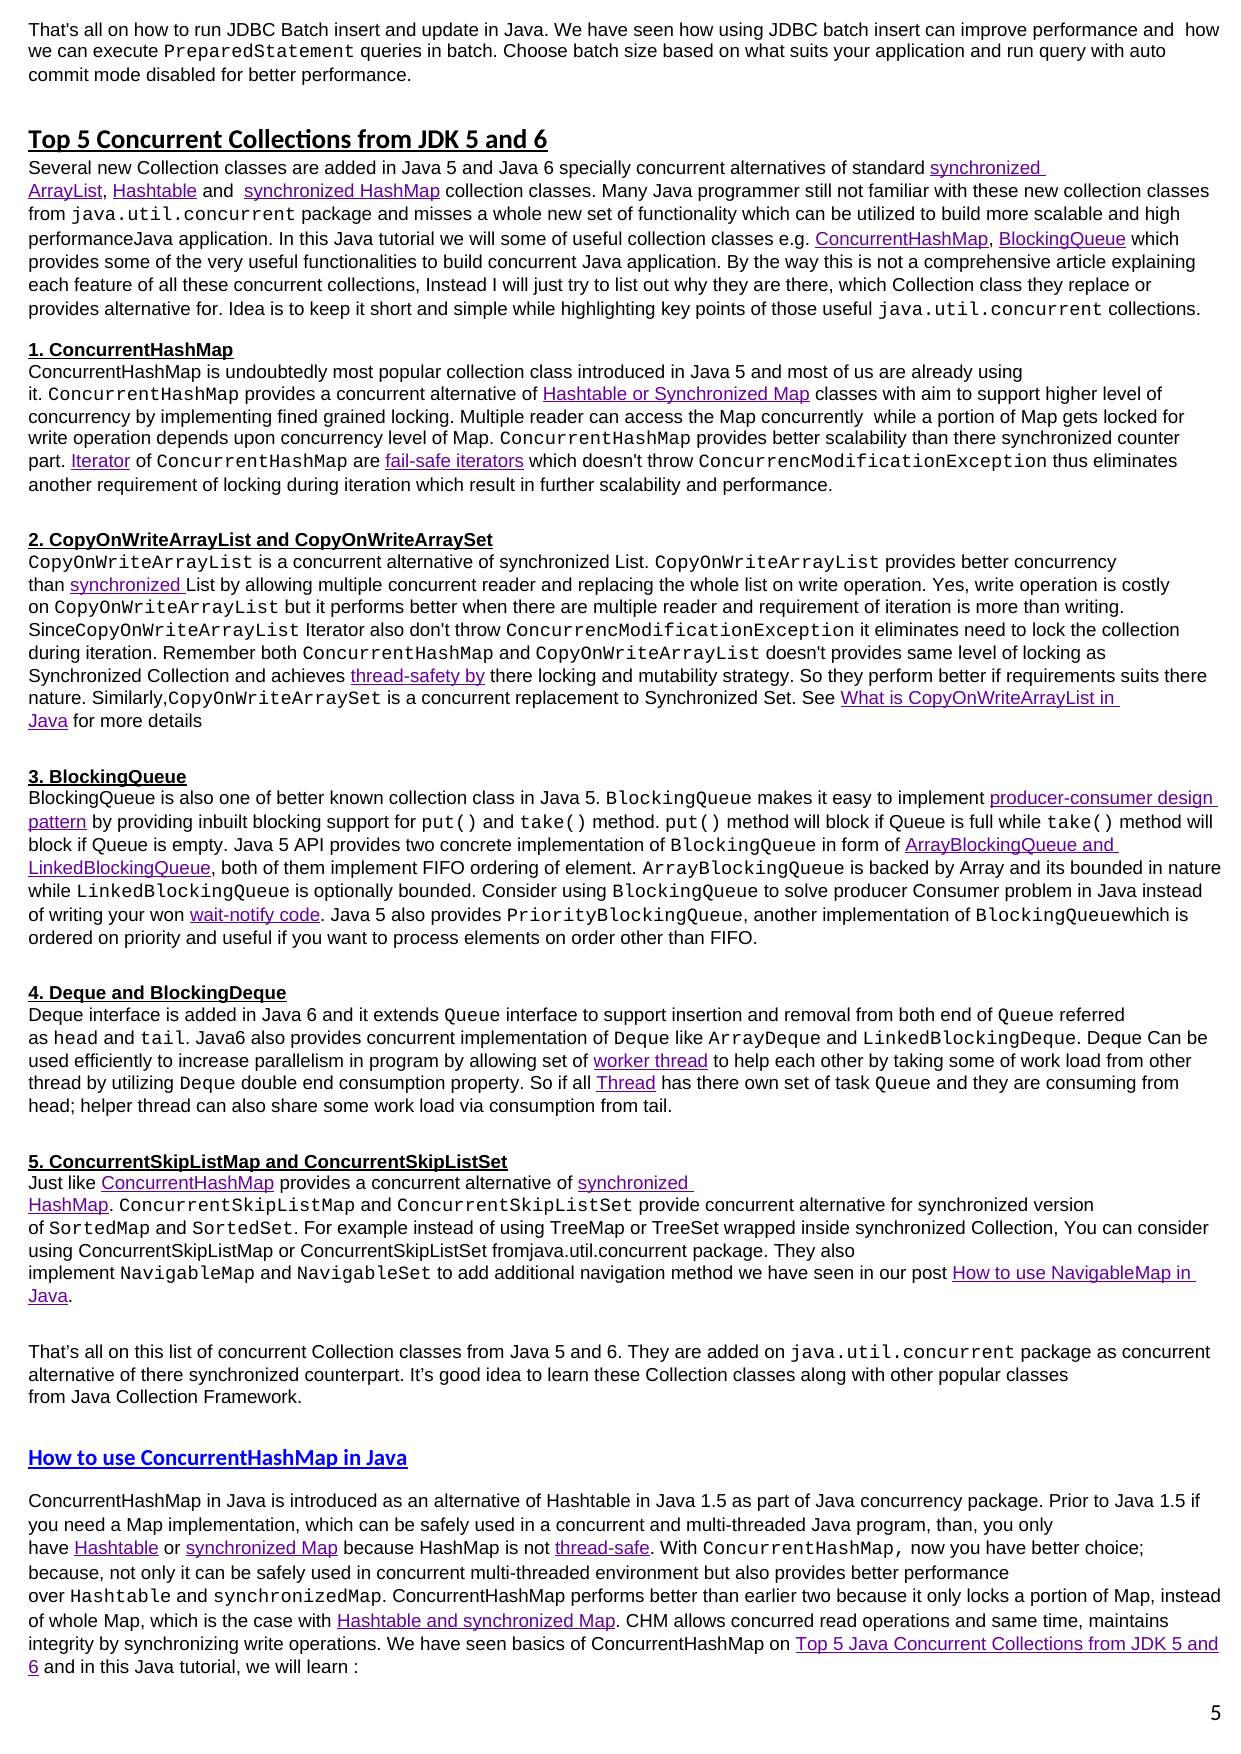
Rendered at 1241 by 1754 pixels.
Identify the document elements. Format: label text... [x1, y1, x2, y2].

text BlockingQueue is also one of better known collection class in Java 5. BlockingQueue makes it easy to implement producer-consumer design pattern by providing inbuilt blocking support for put() and take() method. put() method will block if Queue is full while take() method will block if Queue is empty. Java 5 API provides two concrete implementation of BlockingQueue in form of ArrayBlockingQueue and LinkedBlockingQueue, both of them implement FIFO ordering of element. ArrayBlockingQueue is backed by Array and its bounded in nature while LinkedBlockingQueue is optionally bounded. Consider using BlockingQueue to solve producer Consumer problem in Java instead of writing your won wait-notify code. Java 5 also provides PriorityBlockingQueue, another implementation of BlockingQueuewhich is ordered on priority and useful if you want to process elements on order other than FIFO. [28, 787, 1221, 948]
text Top 5 Concurrent Collections from JDK 5 and 6 Several new Collection classes are added in Java 5 and Java 6 specially concurrent alternatives of standard synchronized ArrayList, Hashtable and synchronized HashMap collection classes. Many Java programmer still not familiar with these new collection classes from java.util.concurrent package and misses a whole new set of functionality which can be utilized to build more scalable and high performanceJava application. In this Java tutorial we will some of useful collection classes e.g. ConcurrentHashMap, BlockingQueue which provides some of the very useful functionalities to build concurrent Java application. By the way this is not a comprehensive article explaining each feature of all these concurrent collections, Instead I will just try to list out why they are there, which Collection class they replace or provides alternative for. Idea is to keep it short and simple while highlighting key points of those useful java.util.concurrent collections. [28, 85, 1221, 321]
text CopyOnWriteArrayList is a concurrent alternative of synchronized List. CopyOnWriteArrayList provides better concurrency than synchronized List by allowing multiple concurrent reader and replacing the whole list on write operation. Yes, write operation is costly on CopyOnWriteArrayList but it performs better when there are multiple reader and requirement of iteration is more than writing. SinceCopyOnWriteArrayList Iterator also don't throw ConcurrencModificationException it eliminates need to lock the collection during iteration. Remember both ConcurrentHashMap and CopyOnWriteArrayList doesn't provides same level of locking as Synchronized Collection and achieves thread-safety by there locking and mutability strategy. So they perform better if requirements suits there nature. Similarly,CopyOnWriteArraySet is a concurrent replacement to Synchronized Set. See What is CopyOnWriteArrayList in Java for more details [28, 551, 1221, 732]
text 4. Deque and BlockingDeque [28, 982, 1221, 1004]
text 1. ConcurrentHashMap [28, 339, 1221, 361]
text That’s all on this list of concurrent Collection classes from Java 5 and 6. They are added on java.util.concurrent package as concurrent alternative of there synchronized counterpart. It’s good idea to learn these Collection classes along with other popular classes from Java Collection Framework. [28, 1341, 1221, 1407]
text That's all on how to run JDBC Batch insert and update in Java. We have seen how using JDBC batch insert can improve performance and how we can execute PreparedStatement queries in batch. Choose batch size based on what suits your application and run query with auto commit mode disabled for better performance. [28, 19, 1221, 85]
text 5. ConcurrentSkipListMap and ConcurrentSkipListSet [28, 1151, 1221, 1172]
text ConcurrentHashMap in Java is introduced as an alternative of Hashtable in Java 1.5 as part of Java concurrency package. Prior to Java 1.5 if you need a Map implementation, which can be safely used in a concurrent and multi-threaded Java program, than, you only have Hashtable or synchronized Map because HashMap is not thread-safe. With ConcurrentHashMap, now you have better choice; because, not only it can be safely used in concurrent multi-threaded environment but also provides better performance over Hashtable and synchronizedMap. ConcurrentHashMap performs better than earlier two because it only locks a portion of Map, instead of whole Map, which is the case with Hashtable and synchronized Map. CHM allows concurred read operations and same time, maintains integrity by synchronizing write operations. We have seen basics of ConcurrentHashMap on Top 5 Java Concurrent Collections from JDK 5 and 6 and in this Java tutorial, we will learn : [28, 1490, 1221, 1678]
text Deque interface is added in Java 6 and it extends Queue interface to support insertion and removal from both end of Queue referred as head and tail. Java6 also provides concurrent implementation of Deque like ArrayDeque and LinkedBlockingDeque. Deque Can be used efficiently to increase parallelism in program by allowing set of worker thread to help each other by taking some of work load from other thread by utilizing Deque double end consumption property. So if all Thread has there own set of task Queue and they are consuming from head; helper thread can also share some work load via consumption from tail. [28, 1004, 1221, 1117]
text 3. BlockingQueue [28, 766, 1221, 787]
text How to use ConcurrentHashMap in Java [28, 1407, 1221, 1471]
text ConcurrentHashMap is undoubtedly most popular collection class introduced in Java 5 and most of us are already using it. ConcurrentHashMap provides a concurrent alternative of Hashtable or Synchronized Map classes with aim to support higher level of concurrency by implementing fined grained locking. Multiple reader can access the Map concurrently while a portion of Map gets locked for write operation depends upon concurrency level of Map. ConcurrentHashMap provides better scalability than there synchronized counter part. Iterator of ConcurrentHashMap are fail-safe iterators which doesn't throw ConcurrencModificationException thus eliminates another requirement of locking during iteration which result in further scalability and performance. [28, 361, 1221, 495]
text 2. CopyOnWriteArrayList and CopyOnWriteArraySet [28, 529, 1221, 551]
text Just like ConcurrentHashMap provides a concurrent alternative of synchronized HashMap. ConcurrentSkipListMap and ConcurrentSkipListSet provide concurrent alternative for synchronized version of SortedMap and SortedSet. For example instead of using TreeMap or TreeSet wrapped inside synchronized Collection, You can consider using ConcurrentSkipListMap or ConcurrentSkipListSet fromjava.util.concurrent package. They also implement NavigableMap and NavigableSet to add additional navigation method we have seen in our post How to use NavigableMap in Java. [28, 1172, 1221, 1307]
